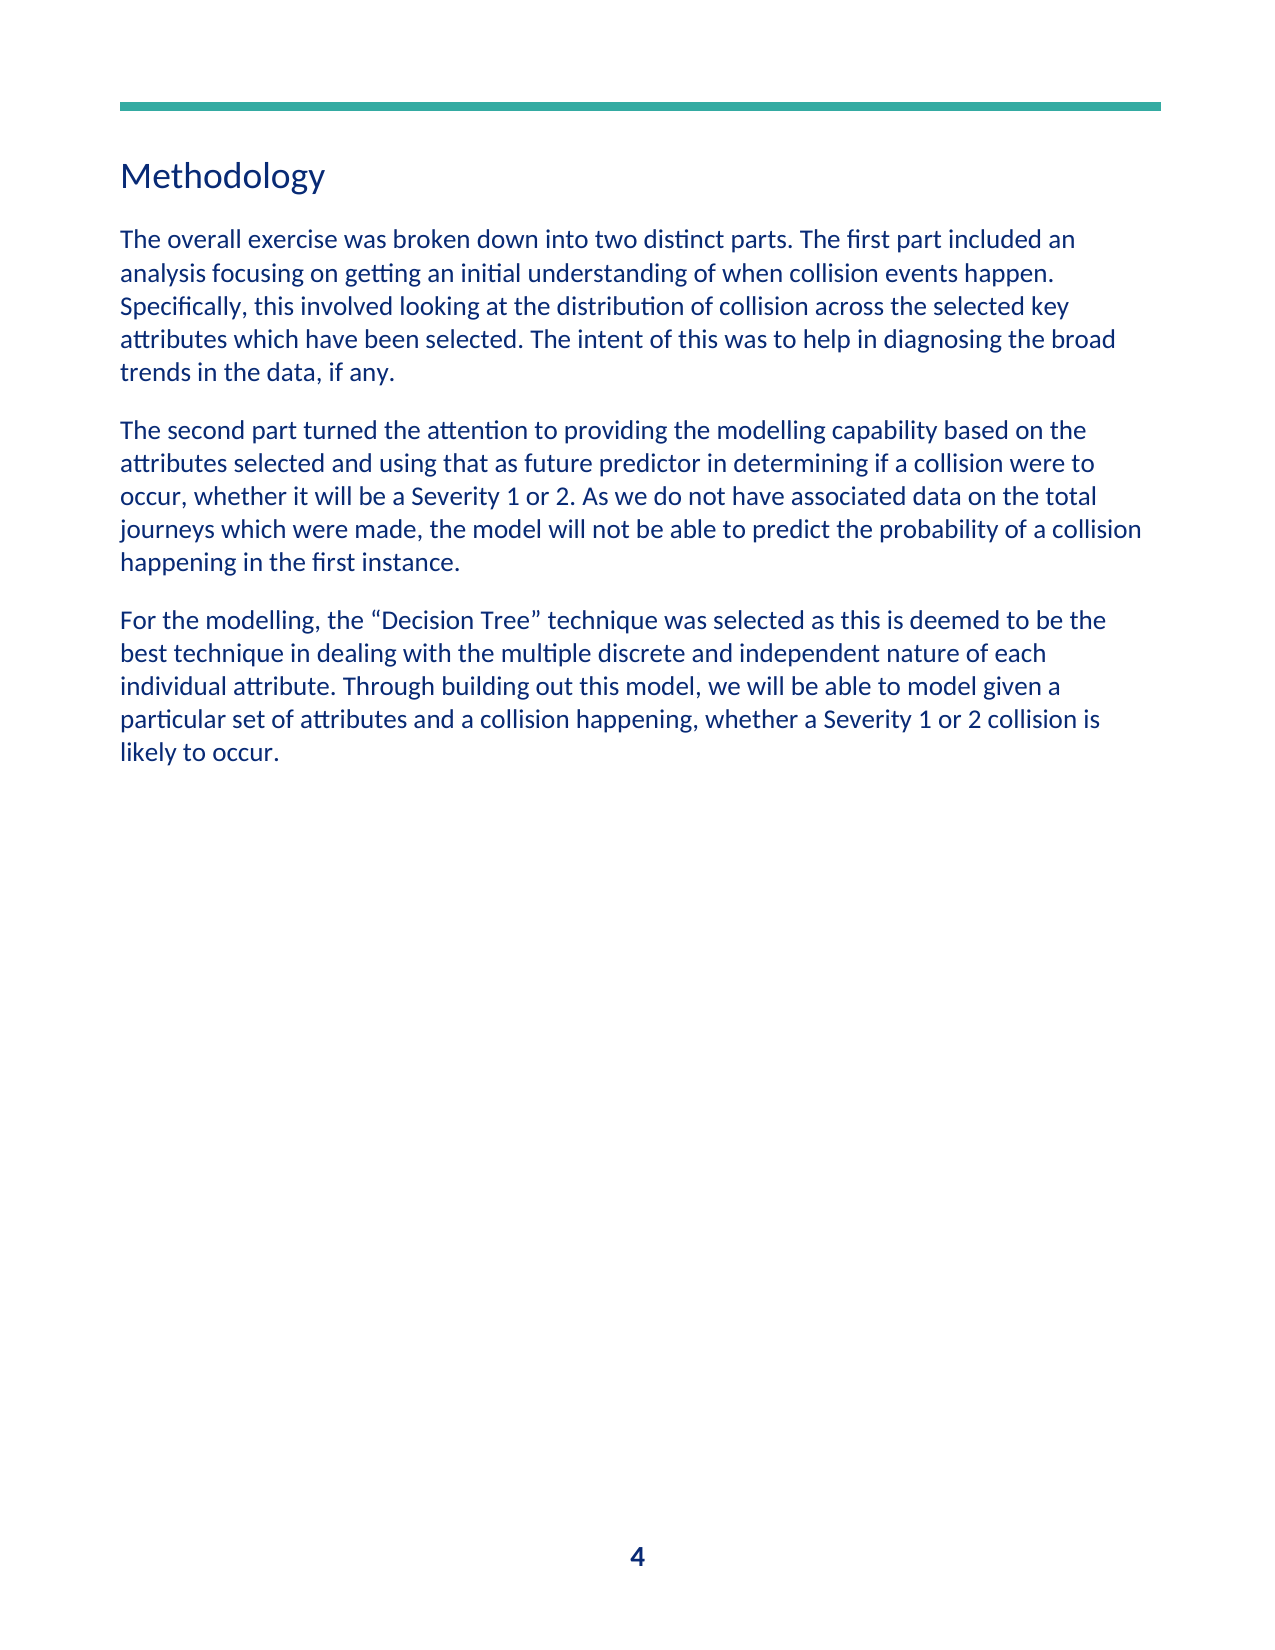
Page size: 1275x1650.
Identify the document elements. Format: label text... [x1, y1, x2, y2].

subtitle The overall exercise was broken down into two distinct parts. The first part included an analysis focusing on getting an initial understanding of when collision events happen. Specifically, this involved looking at the distribution of collision across the selected key attributes which have been selected. The intent of this was to help in diagnosing the broad trends in the data, if any. [120, 223, 1155, 388]
subtitle The second part turned the attention to providing the modelling capability based on the attributes selected and using that as future predictor in determining if a collision were to occur, whether it will be a Severity 1 or 2. As we do not have associated data on the total journeys which were made, the model will not be able to predict the probability of a collision happening in the first instance. [120, 413, 1155, 578]
subtitle For the modelling, the “Decision Tree” technique was selected as this is deemed to be the best technique in dealing with the multiple discrete and independent nature of each individual attribute. Through building out this model, we will be able to model given a particular set of attributes and a collision happening, whether a Severity 1 or 2 collision is likely to occur. [120, 603, 1155, 768]
subtitle Methodology [120, 152, 1155, 198]
